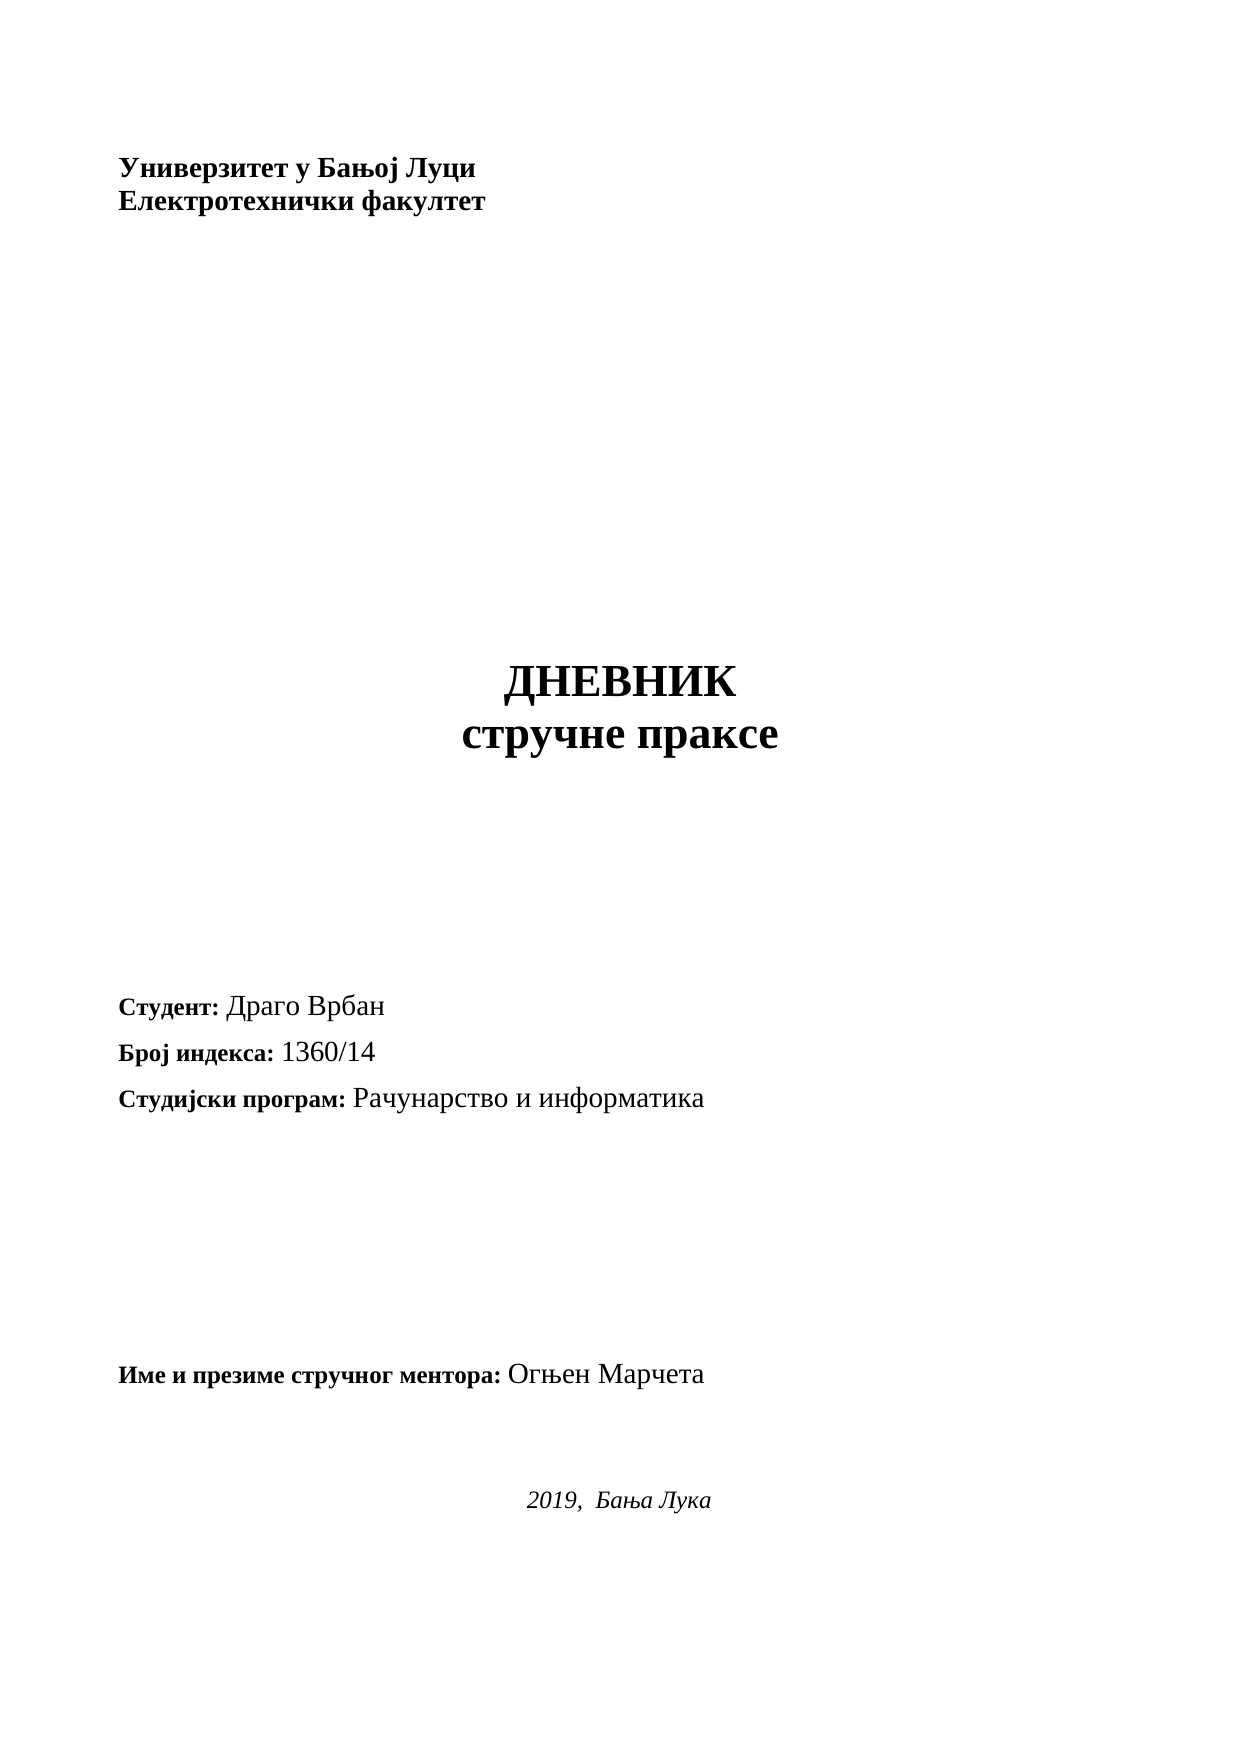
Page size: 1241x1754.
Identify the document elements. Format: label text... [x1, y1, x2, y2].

text Универзитет у Бањој Луци [118, 150, 1122, 183]
text ДНЕВНИК [118, 653, 1122, 706]
text стручне праксе [118, 706, 1122, 758]
text Број индекса: 1360/14 [118, 1034, 1122, 1068]
text Име и презиме стручног ментора: Огњен Марчета [118, 1357, 1122, 1390]
text Студијски програм: Рачунарство и информатика [118, 1081, 1122, 1114]
text 2019, Бања Лука [118, 1485, 1122, 1514]
text Студент: Драго Врбан [118, 988, 1122, 1022]
text Електротехнички факултет [118, 183, 1122, 217]
